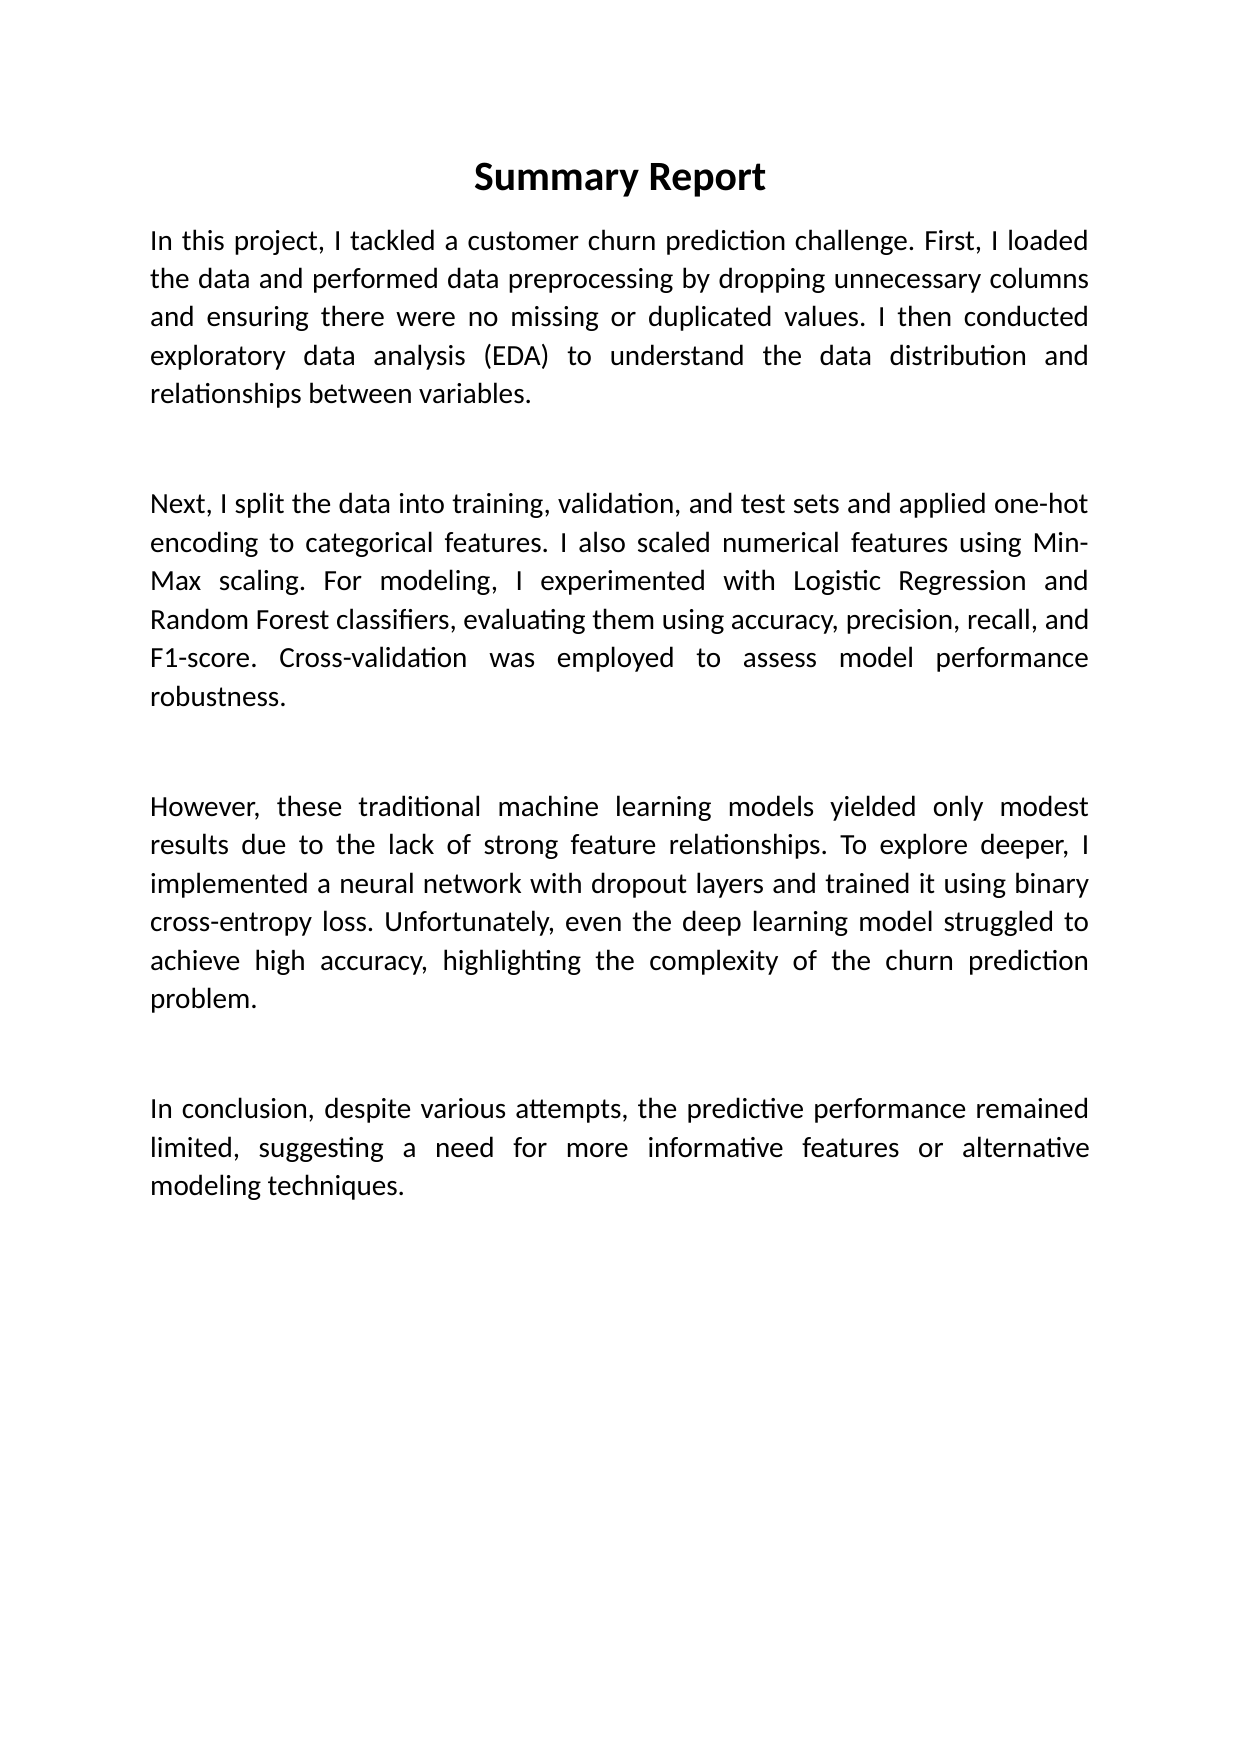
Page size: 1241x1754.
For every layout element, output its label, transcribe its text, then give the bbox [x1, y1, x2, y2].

text Next, I split the data into training, validation, and test sets and applied one-hot encoding to categorical features. I also scaled numerical features using Min-Max scaling. For modeling, I experimented with Logistic Regression and Random Forest classifiers, evaluating them using accuracy, precision, recall, and F1-score. Cross-validation was employed to assess model performance robustness. [150, 486, 1090, 713]
text However, these traditional machine learning models yielded only modest results due to the lack of strong feature relationships. To explore deeper, I implemented a neural network with dropout layers and trained it using binary cross-entropy loss. Unfortunately, even the deep learning model struggled to achieve high accuracy, highlighting the complexity of the churn prediction problem. [150, 788, 1090, 1016]
text In conclusion, despite various attempts, the predictive performance remained limited, suggesting a need for more informative features or alternative modeling techniques. [150, 1090, 1090, 1203]
text Summary Report [150, 150, 1090, 201]
text In this project, I tackled a customer churn prediction challenge. First, I loaded the data and performed data preprocessing by dropping unnecessary columns and ensuring there were no missing or duplicated values. I then conducted exploratory data analysis (EDA) to understand the data distribution and relationships between variables. [150, 222, 1090, 411]
